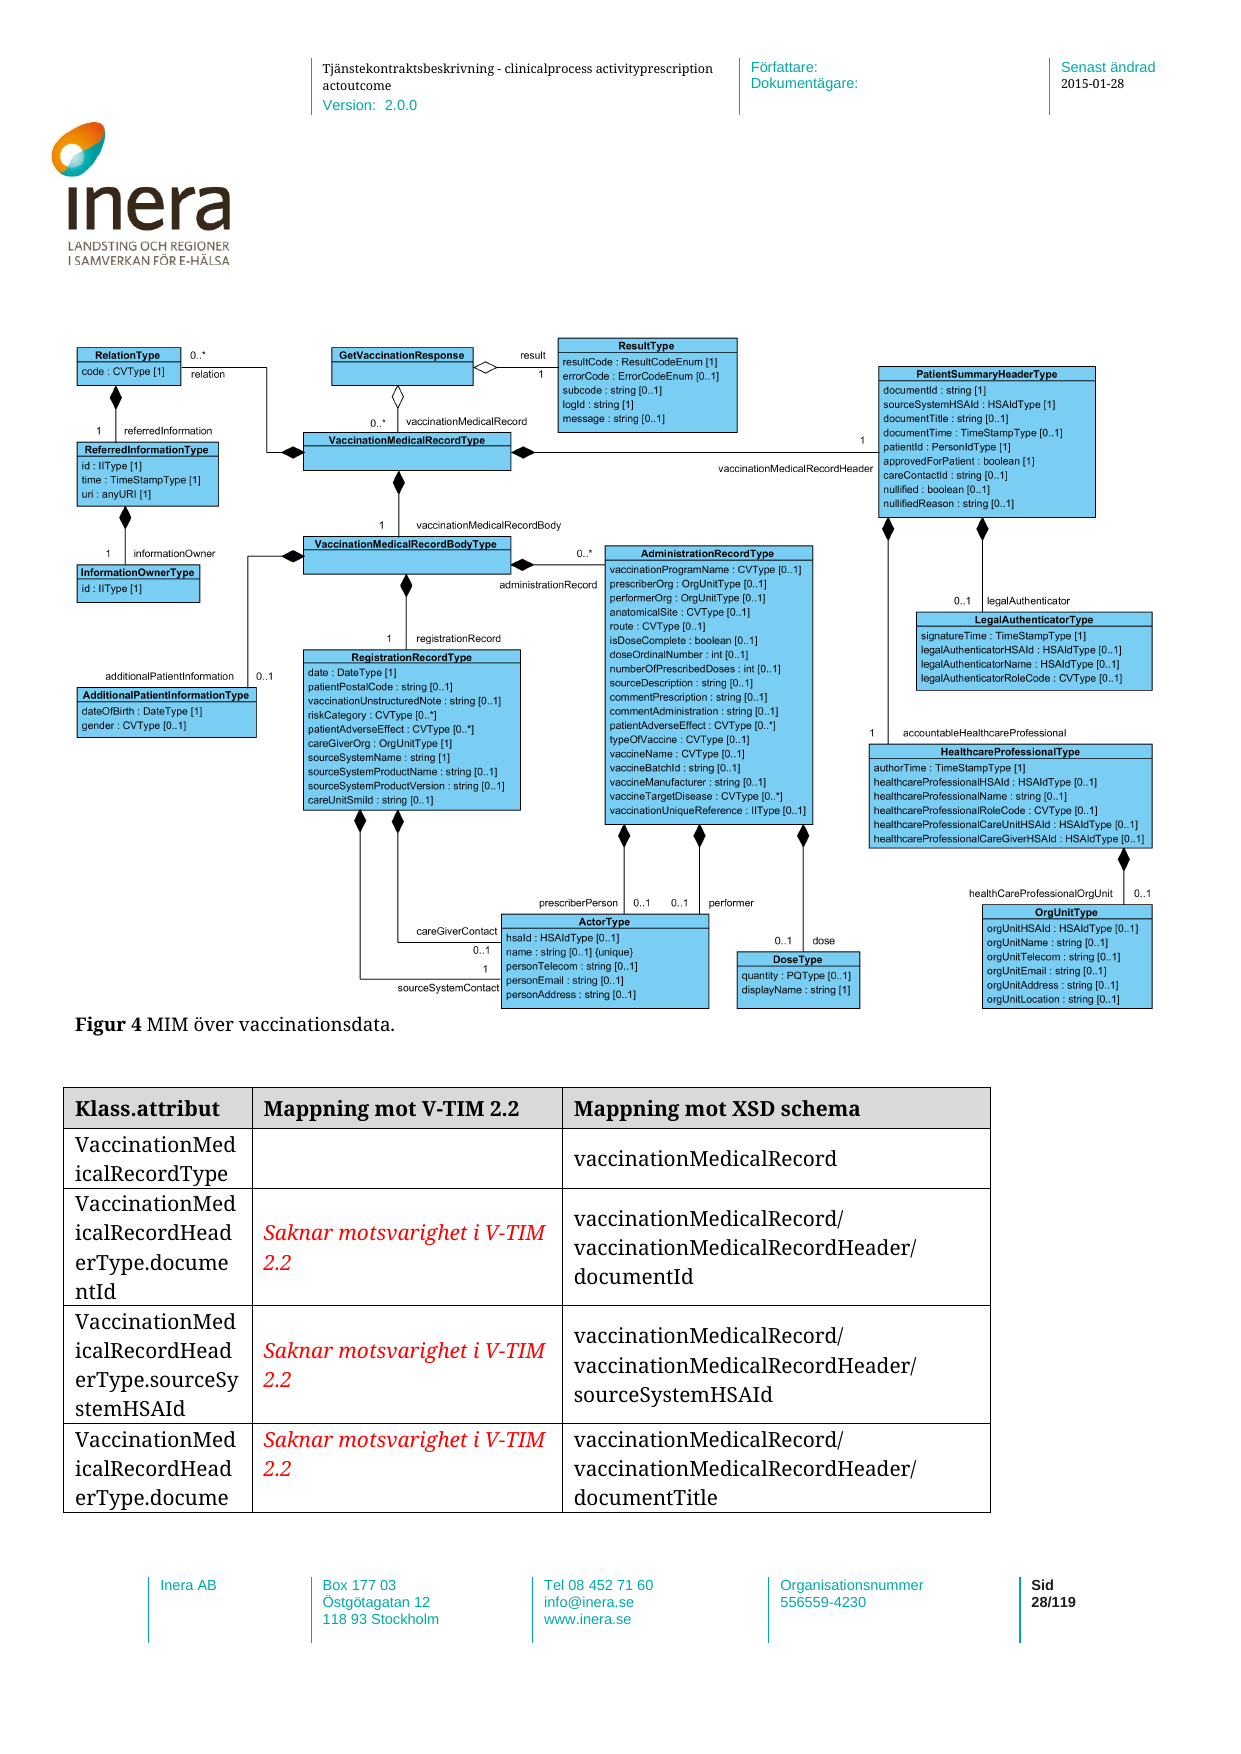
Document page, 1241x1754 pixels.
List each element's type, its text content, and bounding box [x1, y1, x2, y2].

table_header Mappning mot XSD schema [563, 1088, 990, 1128]
table_cell VaccinationMedicalRecordHeaderType.documentId [64, 1189, 252, 1305]
table_cell Saknar motsvarighet i V-TIM 2.2 [253, 1306, 562, 1423]
picture [51, 122, 230, 265]
table_cell vaccinationMedicalRecord/vaccinationMedicalRecordHeader/documentId [563, 1189, 990, 1305]
table_cell Saknar motsvarighet i V-TIM 2.2 [253, 1424, 562, 1512]
table_cell vaccinationMedicalRecord [563, 1129, 990, 1188]
table_cell VaccinationMedicalRecordType [64, 1129, 252, 1188]
picture [75, 336, 1166, 1012]
table_cell VaccinationMedicalRecordHeaderType.sourceSystemHSAId [64, 1306, 252, 1423]
table_cell vaccinationMedicalRecord/vaccinationMedicalRecordHeader/sourceSystemHSAId [563, 1306, 990, 1423]
table_cell Saknar motsvarighet i V-TIM 2.2 [253, 1189, 562, 1305]
table_cell VaccinationMedicalRecordHeaderType.documentTitle [64, 1424, 252, 1512]
table_header Klass.attribut [64, 1088, 252, 1128]
table_header Mappning mot V-TIM 2.2 [253, 1088, 562, 1128]
table_cell vaccinationMedicalRecord/vaccinationMedicalRecordHeader/documentTitle [563, 1424, 990, 1512]
table_cell [253, 1129, 562, 1188]
